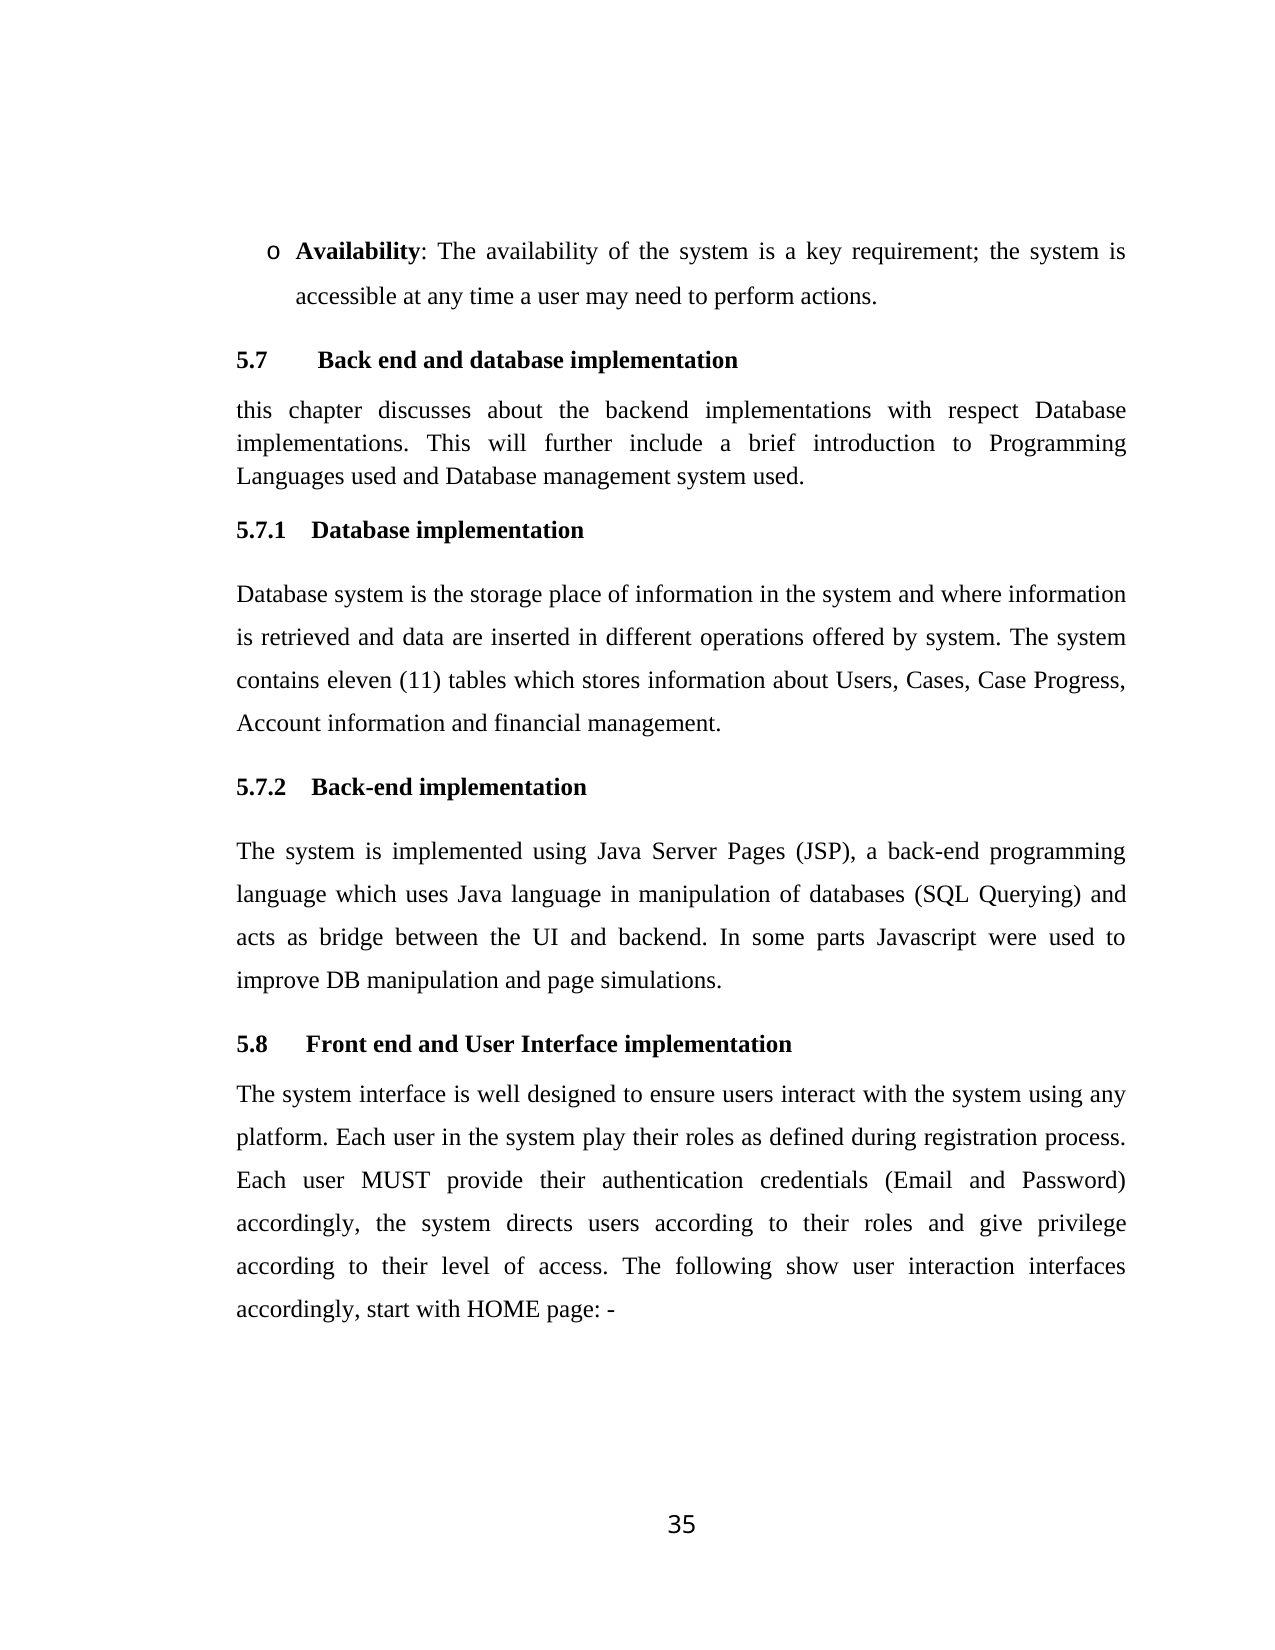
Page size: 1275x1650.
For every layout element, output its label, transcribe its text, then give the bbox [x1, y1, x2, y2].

list Availability: The availability of the system is a key requirement; the system is accessible at any time a user may need to perform actions. [266, 236, 1127, 310]
subtitle Back end and database implementation [236, 345, 1127, 374]
list Back-end implementation [236, 772, 1127, 801]
text The system interface is well designed to ensure users interact with the system using any platform. Each user in the system play their roles as defined during registration process. Each user MUST provide their authentication credentials (Email and Password) accordingly, the system directs users according to their roles and give privilege according to their level of access. The following show user interaction interfaces accordingly, start with HOME page: - [236, 1079, 1127, 1323]
subtitle Front end and User Interface implementation [236, 1029, 1127, 1058]
list Database implementation [236, 515, 1127, 543]
text this chapter discusses about the backend implementations with respect Database implementations. This will further include a brief introduction to Programming Languages used and Database management system used. [236, 395, 1127, 489]
text The system is implemented using Java Server Pages (JSP), a back-end programming language which uses Java language in manipulation of databases (SQL Querying) and acts as bridge between the UI and backend. In some parts Javascript were used to improve DB manipulation and page simulations. [236, 836, 1127, 994]
text Database system is the storage place of information in the system and where information is retrieved and data are inserted in different operations offered by system. The system contains eleven (11) tables which stores information about Users, Cases, Case Progress, Account information and financial management. [236, 579, 1127, 737]
